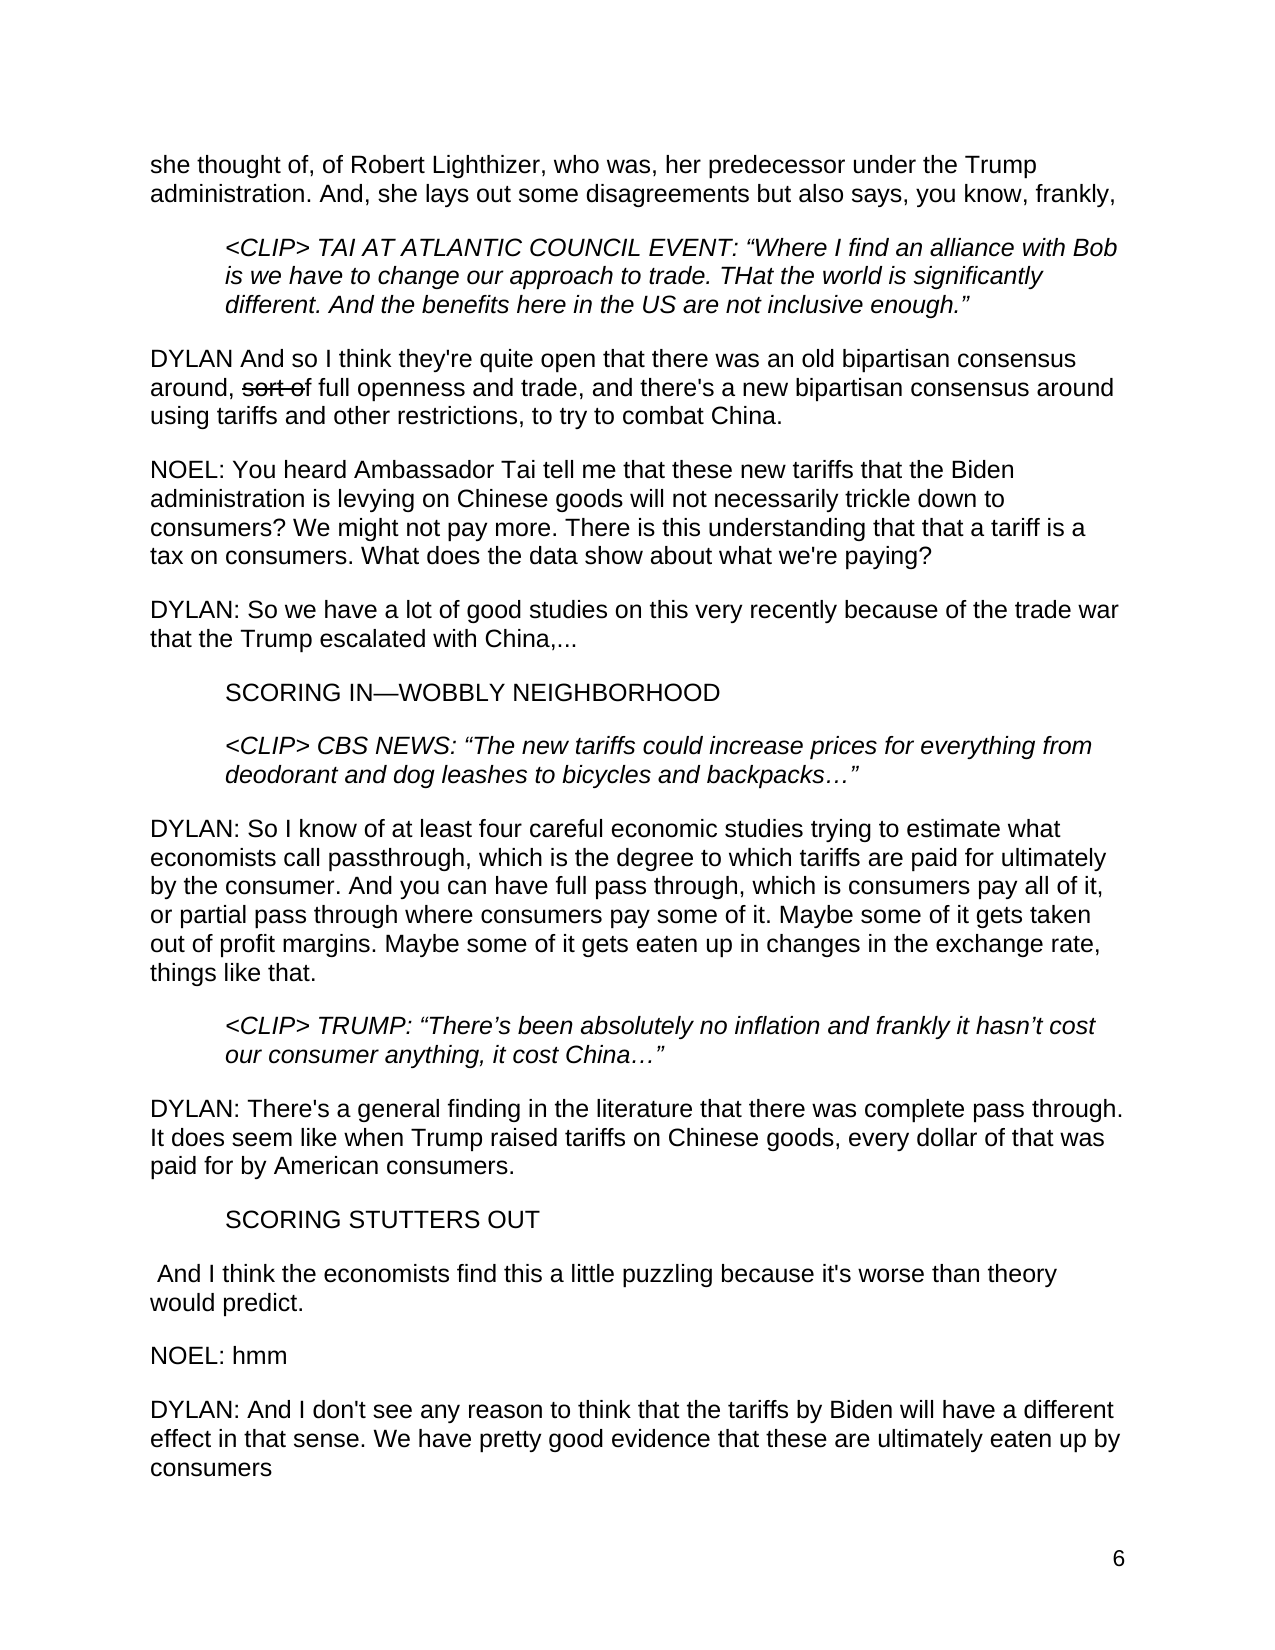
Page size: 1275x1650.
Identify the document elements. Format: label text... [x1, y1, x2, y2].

text DYLAN: And I don't see any reason to think that the tariffs by Biden will have a different effect in that sense. We have pretty good evidence that these are ultimately eaten up by consumers [150, 1395, 1125, 1481]
text NOEL: hmm [150, 1341, 1125, 1370]
text DYLAN: So we have a lot of good studies on this very recently because of the trade war that the Trump escalated with China,... [150, 595, 1125, 652]
text SCORING IN—WOBBLY NEIGHBORHOOD [225, 677, 1125, 706]
text DYLAN And so I think they're quite open that there was an old bipartisan consensus around, sort of full openness and trade, and there's a new bipartisan consensus around using tariffs and other restrictions, to try to combat China. [150, 344, 1125, 430]
text NOEL: You heard Ambassador Tai tell me that these new tariffs that the Biden administration is levying on Chinese goods will not necessarily trickle down to consumers? We might not pay more. There is this understanding that that a tariff is a tax on consumers. What does the data show about what we're paying? [150, 455, 1125, 570]
text DYLAN: There's a general finding in the literature that there was complete pass through. It does seem like when Trump raised tariffs on Chinese goods, every dollar of that was paid for by American consumers. [150, 1094, 1125, 1180]
text <CLIP> TAI AT ATLANTIC COUNCIL EVENT: “Where I find an alliance with Bob is we have to change our approach to trade. THat the world is significantly different. And the benefits here in the US are not inclusive enough.” [225, 232, 1125, 319]
text <CLIP> CBS NEWS: “The new tariffs could increase prices for everything from deodorant and dog leashes to bicycles and backpacks…” [225, 731, 1125, 789]
text <CLIP> TRUMP: “There’s been absolutely no inflation and frankly it hasn’t cost our consumer anything, it cost China…” [225, 1011, 1125, 1069]
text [150, 150, 1125, 207]
text SCORING STUTTERS OUT [225, 1205, 1125, 1234]
text And I think the economists find this a little puzzling because it's worse than theory would predict. [150, 1259, 1125, 1316]
text DYLAN: So I know of at least four careful economic studies trying to estimate what economists call passthrough, which is the degree to which tariffs are paid for ultimately by the consumer. And you can have full pass through, which is consumers pay all of it, or partial pass through where consumers pay some of it. Maybe some of it gets taken out of profit margins. Maybe some of it gets eaten up in changes in the exchange rate, things like that. [150, 814, 1125, 986]
